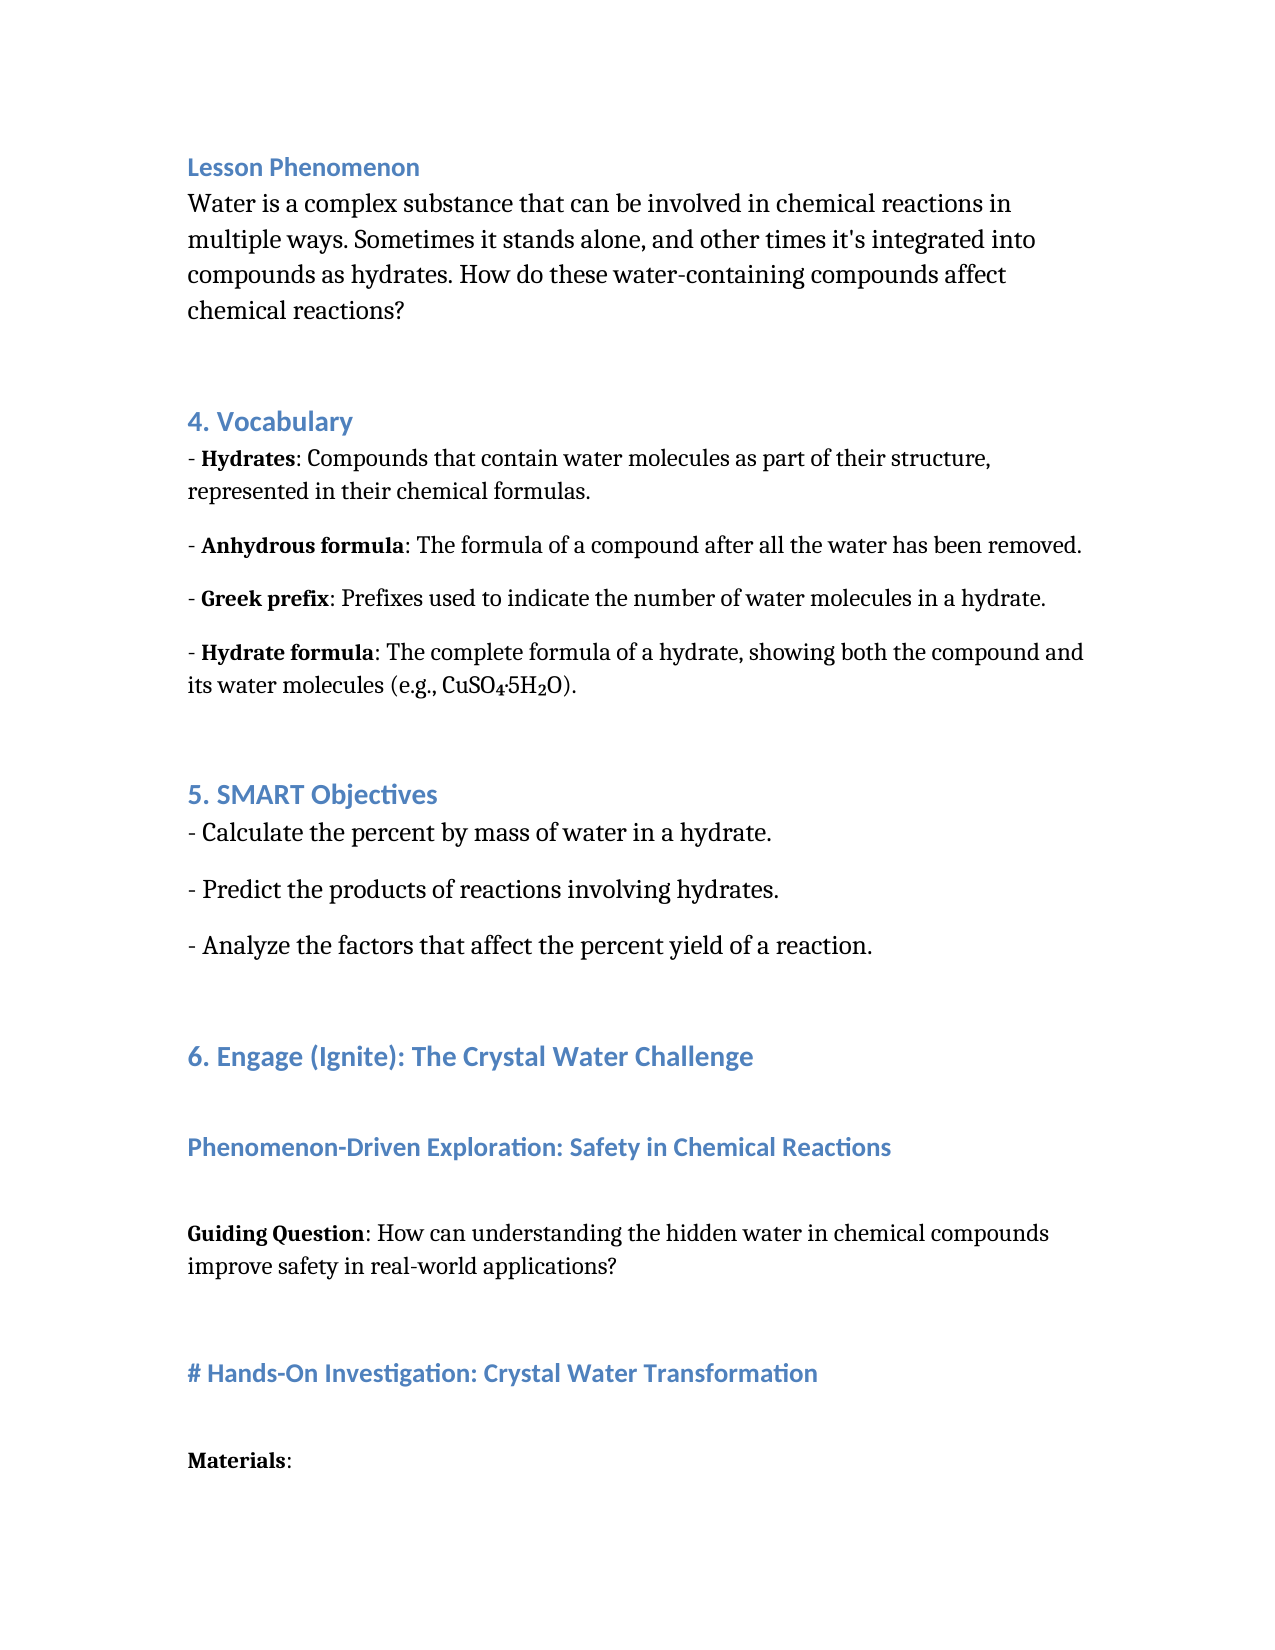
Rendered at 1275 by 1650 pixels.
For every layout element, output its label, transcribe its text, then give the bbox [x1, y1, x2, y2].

text Materials: [187, 1446, 1087, 1474]
text - Calculate the percent by mass of water in a hydrate. [187, 817, 1087, 848]
subtitle 5. SMART Objectives [187, 776, 1087, 812]
subtitle Phenomenon-Driven Exploration: Safety in Chemical Reactions [187, 1130, 1087, 1163]
text - Hydrate formula: The complete formula of a hydrate, showing both the compound and its water molecules (e.g., CuSO₄·5H₂O). [187, 638, 1087, 700]
subtitle # Hands-On Investigation: Crystal Water Transformation [187, 1357, 1087, 1390]
subtitle 4. Vocabulary [187, 403, 1087, 438]
text - Predict the products of reactions involving hydrates. [187, 874, 1087, 905]
text Guiding Question: How can understanding the hidden water in chemical compounds improve safety in real-world applications? [187, 1219, 1087, 1281]
text - Greek prefix: Prefixes used to indicate the number of water molecules in a hydrate. [187, 584, 1087, 613]
subtitle 6. Engage (Ignite): The Crystal Water Challenge [187, 1038, 1087, 1073]
text - Analyze the factors that affect the percent yield of a reaction. [187, 930, 1087, 961]
subtitle Lesson Phenomenon [187, 150, 1087, 183]
text - Anhydrous formula: The formula of a compound after all the water has been removed. [187, 531, 1087, 559]
text - Hydrates: Compounds that contain water molecules as part of their structure, represented in their chemical formulas. [187, 444, 1087, 505]
text Water is a complex substance that can be involved in chemical reactions in multiple ways. Sometimes it stands alone, and other times it's integrated into compounds as hydrates. How do these water-containing compounds affect chemical reactions? [187, 188, 1087, 326]
